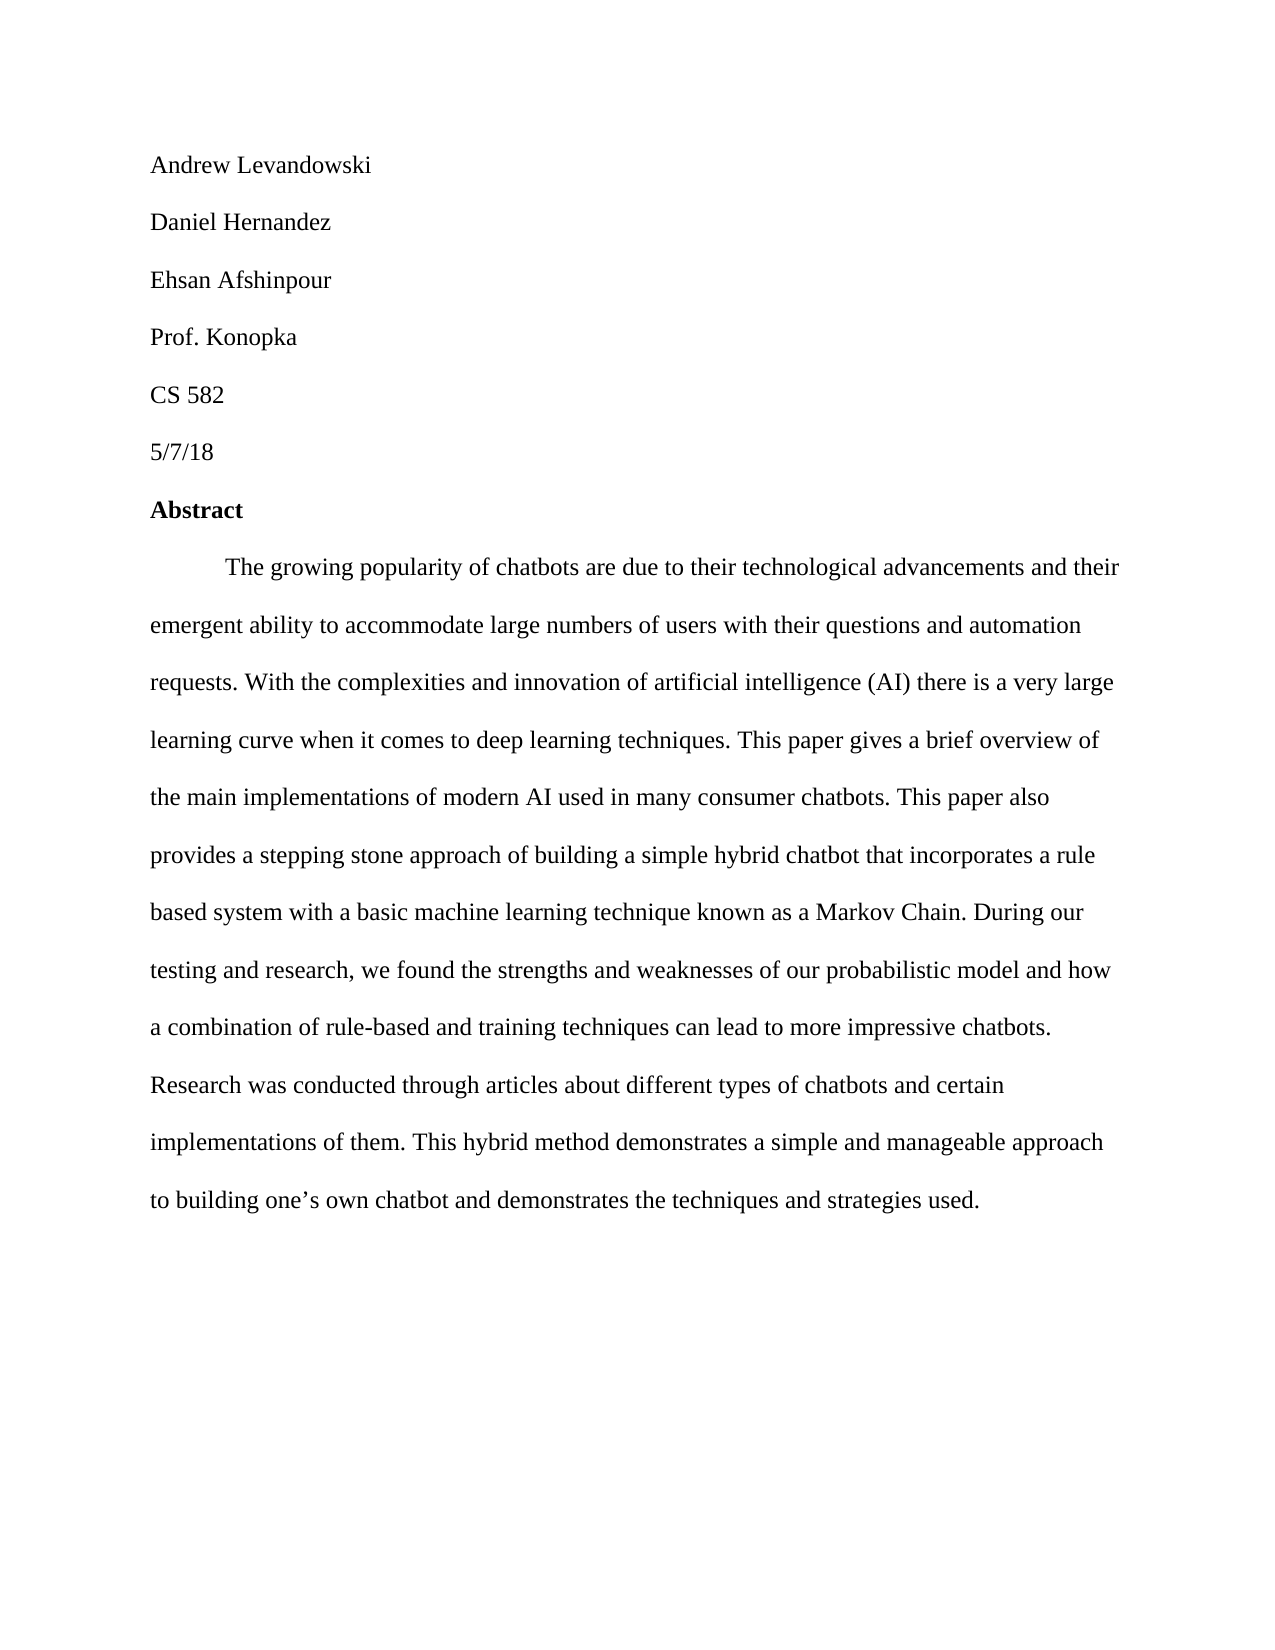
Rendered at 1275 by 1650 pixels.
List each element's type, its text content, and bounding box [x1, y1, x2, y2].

text CS 582 [150, 380, 1125, 409]
text Daniel Hernandez [150, 207, 1125, 236]
text Andrew Levandowski [150, 150, 1125, 179]
text The growing popularity of chatbots are due to their technological advancements and their emergent ability to accommodate large numbers of users with their questions and automation requests. With the complexities and innovation of artificial intelligence (AI) there is a very large learning curve when it comes to deep learning techniques. This paper gives a brief overview of the main implementations of modern AI used in many consumer chatbots. This paper also provides a stepping stone approach of building a simple hybrid chatbot that incorporates a rule based system with a basic machine learning technique known as a Markov Chain. During our testing and research, we found the strengths and weaknesses of our probabilistic model and how a combination of rule-based and training techniques can lead to more impressive chatbots. Research was conducted through articles about different types of chatbots and certain implementations of them. This hybrid method demonstrates a simple and manageable approach to building one’s own chatbot and demonstrates the techniques and strategies used. [150, 552, 1125, 1214]
text Prof. Konopka [150, 322, 1125, 351]
text Abstract [150, 495, 1125, 524]
text Ehsan Afshinpour [150, 265, 1125, 294]
text 5/7/18 [150, 437, 1125, 466]
